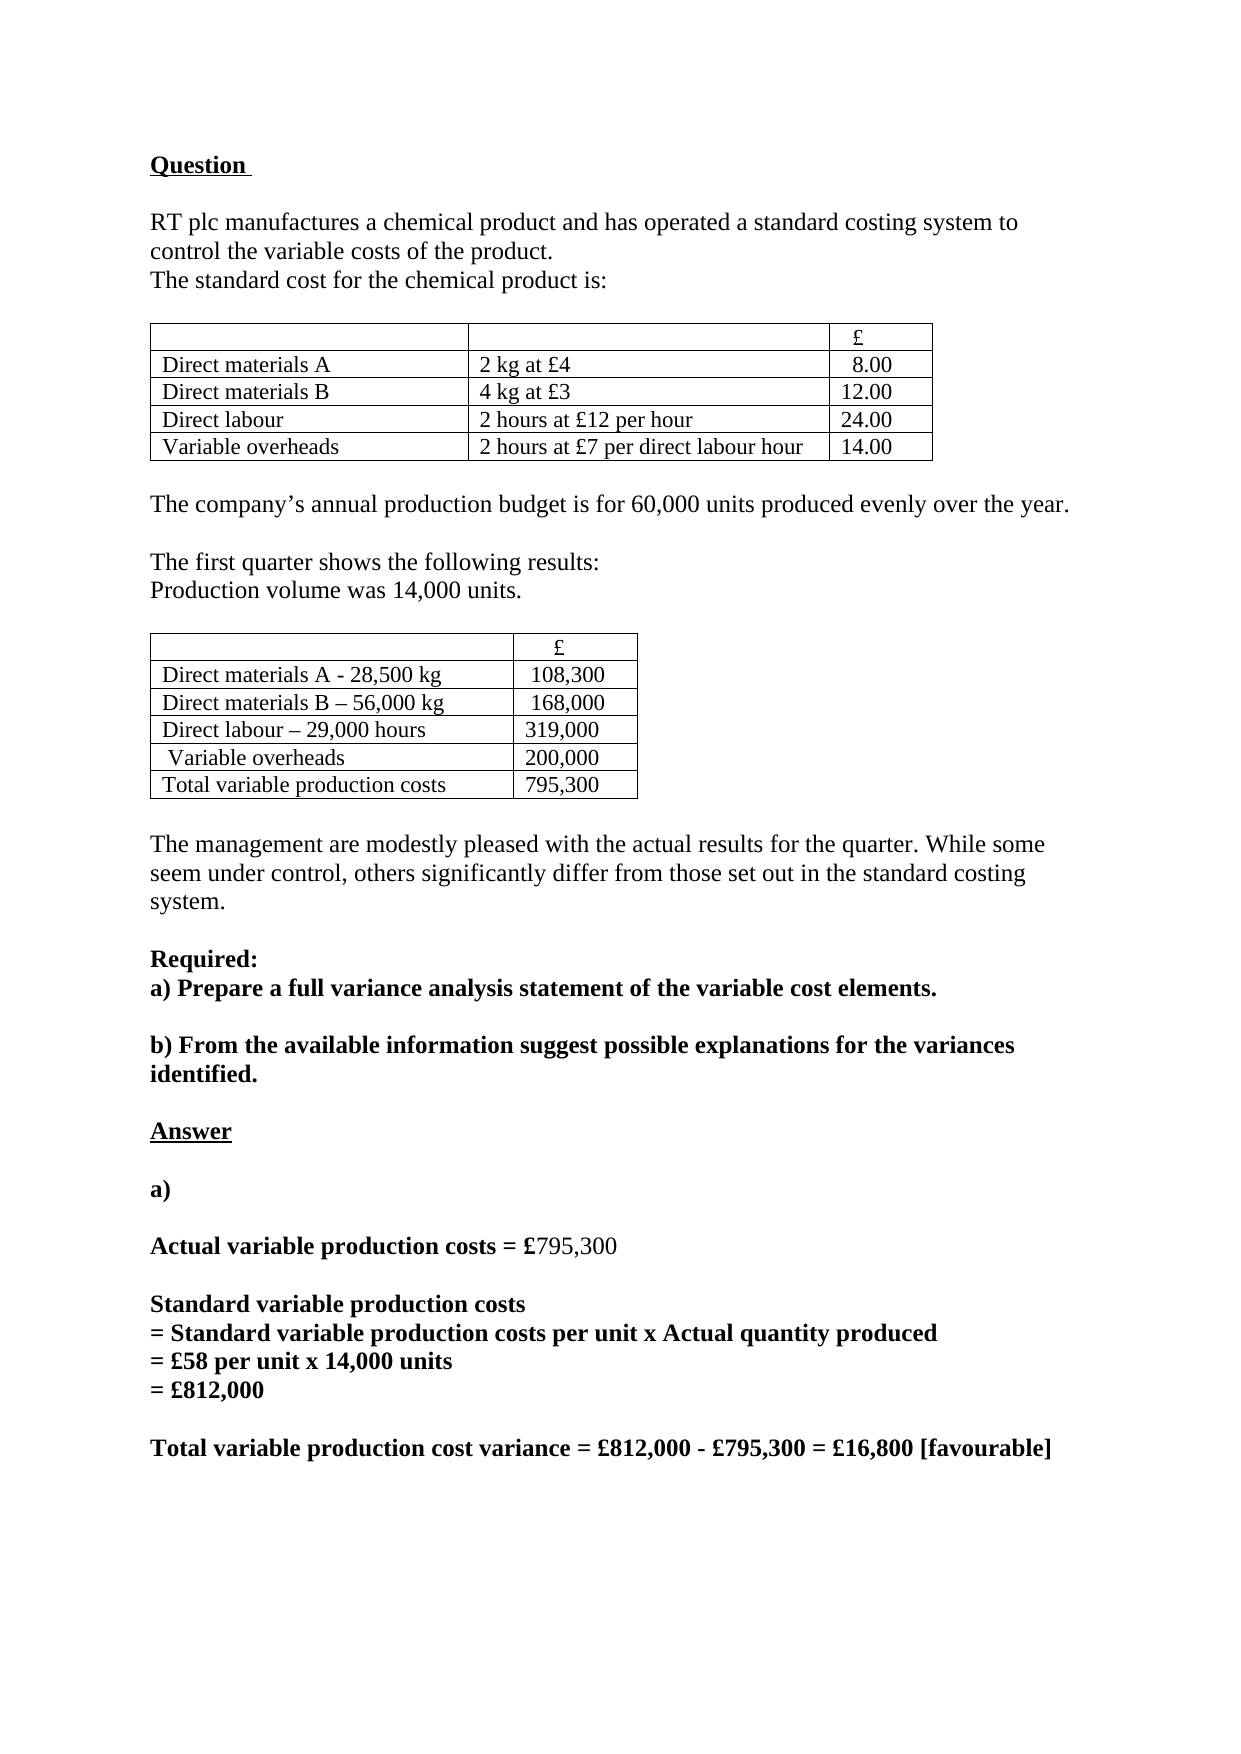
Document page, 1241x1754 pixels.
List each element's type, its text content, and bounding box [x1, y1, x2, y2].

table_cell 8.00 [830, 351, 932, 377]
table_cell 2 hours at £7 per direct labour hour [469, 433, 829, 459]
table_cell 319,000 [514, 716, 637, 743]
table_cell Direct materials B [151, 378, 468, 405]
table_cell Total variable production costs [151, 771, 513, 797]
table_cell 2 kg at £4 [469, 351, 829, 377]
table_cell Direct materials B – 56,000 kg [151, 689, 513, 715]
text The management are modestly pleased with the actual results for the quarter. While some seem under control, others significantly differ from those set out in the standard costing system. [150, 829, 1090, 915]
table_cell 2 hours at £12 per hour [469, 406, 829, 432]
table_cell 168,000 [514, 689, 637, 715]
table_cell 12.00 [830, 378, 932, 405]
text Production volume was 14,000 units. [150, 576, 1090, 604]
text The company’s annual production budget is for 60,000 units produced evenly over the year. [150, 489, 1090, 518]
table_cell Direct materials A [151, 351, 468, 377]
table_header [151, 634, 513, 660]
text Answer [150, 1116, 1090, 1145]
text b) From the available information suggest possible explanations for the variances identified. [150, 1030, 1090, 1088]
table_cell 795,300 [514, 771, 637, 797]
text = £58 per unit x 14,000 units [150, 1346, 1090, 1375]
text Standard variable production costs [150, 1289, 1090, 1318]
text The first quarter shows the following results: [150, 547, 1090, 576]
text Total variable production cost variance = £812,000 - £795,300 = £16,800 [favourable] [150, 1433, 1090, 1461]
text Required: [150, 944, 1090, 973]
table_header £ [514, 634, 637, 660]
text The standard cost for the chemical product is: [150, 265, 1090, 294]
text = Standard variable production costs per unit x Actual quantity produced [150, 1318, 1090, 1346]
table_cell 200,000 [514, 744, 637, 770]
text a) [150, 1174, 1090, 1203]
table_cell 108,300 [514, 661, 637, 688]
text = £812,000 [150, 1375, 1090, 1404]
text a) Prepare a full variance analysis statement of the variable cost elements. [150, 973, 1090, 1001]
table_cell 14.00 [830, 433, 932, 459]
table_cell Direct materials A - 28,500 kg [151, 661, 513, 688]
table_cell 4 kg at £3 [469, 378, 829, 405]
text Question [150, 150, 1090, 179]
table_header £ [830, 324, 932, 350]
table_header [469, 324, 829, 350]
table_cell Variable overheads [151, 744, 513, 770]
text RT plc manufactures a chemical product and has operated a standard costing system to control the variable costs of the product. [150, 207, 1090, 265]
text Actual variable production costs = £795,300 [150, 1231, 1090, 1260]
table_header [151, 324, 468, 350]
table_cell Direct labour [151, 406, 468, 432]
table_cell 24.00 [830, 406, 932, 432]
table_cell Direct labour – 29,000 hours [151, 716, 513, 743]
table_cell Variable overheads [151, 433, 468, 459]
